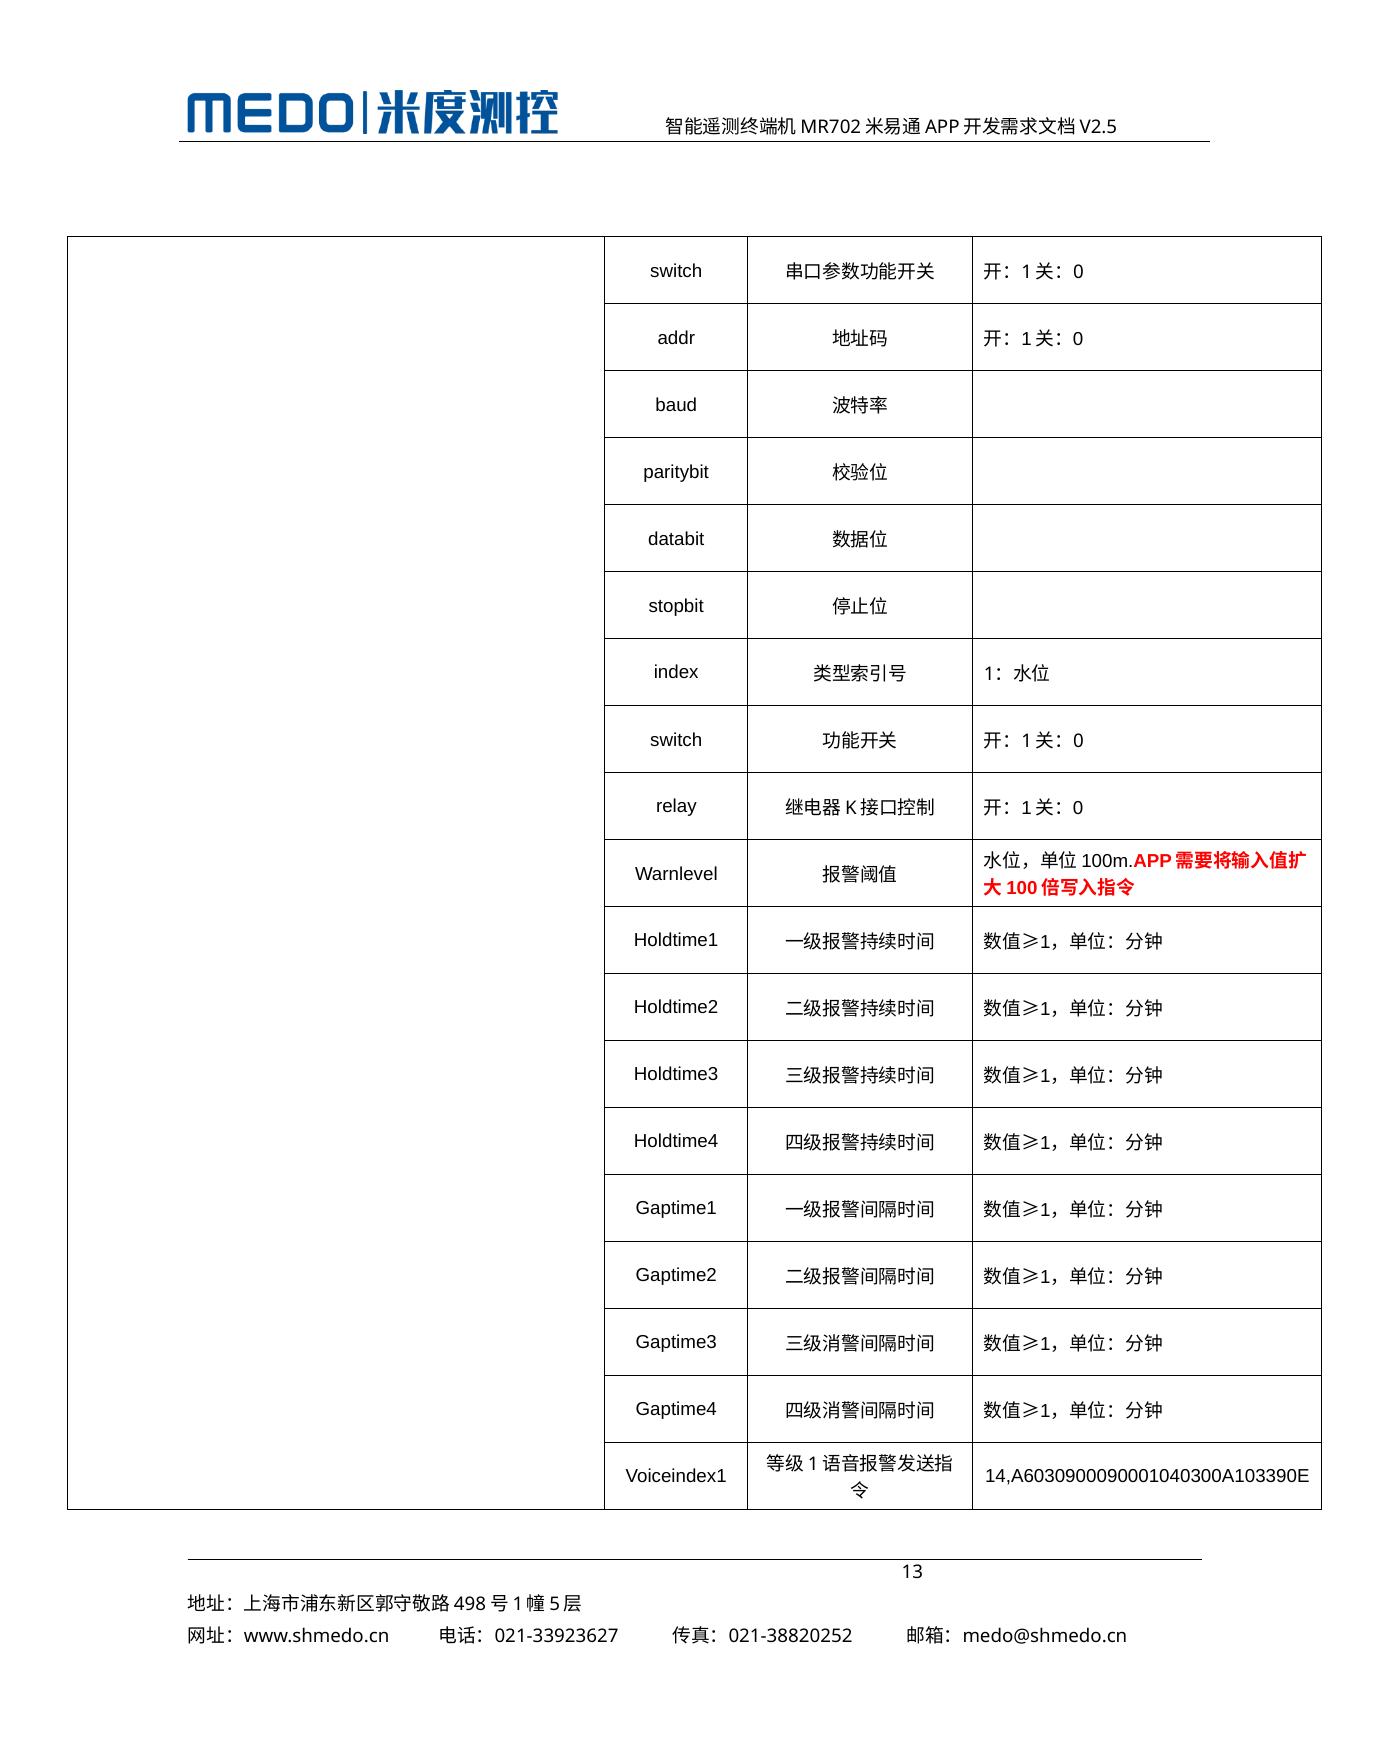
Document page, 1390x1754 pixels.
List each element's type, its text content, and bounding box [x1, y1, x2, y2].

table_cell 数值≥1，单位：分钟 [973, 1376, 1321, 1442]
table_cell 二级报警间隔时间 [748, 1242, 972, 1308]
table_cell Warnlevel [605, 840, 747, 906]
table_cell [973, 438, 1321, 504]
table_cell relay [605, 773, 747, 839]
table_cell Gaptime2 [605, 1242, 747, 1308]
table_cell 波特率 [748, 371, 972, 437]
table_cell 数值≥1，单位：分钟 [973, 1242, 1321, 1308]
table_cell stopbit [605, 572, 747, 638]
table_cell 停止位 [748, 572, 972, 638]
picture [187, 90, 558, 134]
table_cell Holdtime3 [605, 1041, 747, 1107]
table_cell [973, 505, 1321, 571]
table_cell index [605, 639, 747, 705]
table_cell 一级报警间隔时间 [748, 1175, 972, 1241]
table_cell 数值≥1，单位：分钟 [973, 1108, 1321, 1174]
table_cell 二级报警持续时间 [748, 974, 972, 1040]
table_cell 开：1关：0 [973, 304, 1321, 370]
table_cell 校验位 [748, 438, 972, 504]
table_cell paritybit [605, 438, 747, 504]
table_header [68, 237, 604, 1509]
table_cell [973, 572, 1321, 638]
table_cell 水位，单位100m.APP需要将输入值扩大100倍写入指令 [973, 840, 1321, 906]
table_cell Voiceindex1 [605, 1443, 747, 1509]
table_cell 三级报警持续时间 [748, 1041, 972, 1107]
table_cell 四级报警持续时间 [748, 1108, 972, 1174]
table_cell 报警阈值 [748, 840, 972, 906]
table_cell databit [605, 505, 747, 571]
table_cell 数值≥1，单位：分钟 [973, 1175, 1321, 1241]
table_cell Holdtime1 [605, 907, 747, 973]
table_cell Gaptime4 [605, 1376, 747, 1442]
table_cell 数值≥1，单位：分钟 [973, 1309, 1321, 1375]
table_cell [973, 371, 1321, 437]
table_header 开：1关：0 [973, 237, 1321, 303]
table_cell 1：水位 [973, 639, 1321, 705]
table_cell 功能开关 [748, 706, 972, 772]
table_cell 类型索引号 [748, 639, 972, 705]
table_cell 地址码 [748, 304, 972, 370]
table_cell 三级消警间隔时间 [748, 1309, 972, 1375]
table_cell Gaptime1 [605, 1175, 747, 1241]
table_cell 数据位 [748, 505, 972, 571]
table_cell 开：1关：0 [973, 773, 1321, 839]
table_cell 四级消警间隔时间 [748, 1376, 972, 1442]
table_cell 数值≥1，单位：分钟 [973, 974, 1321, 1040]
table_cell 等级1语音报警发送指令 [748, 1443, 972, 1509]
table_cell 14,A6030900090001040300A103390E [973, 1443, 1321, 1509]
table_cell 开：1关：0 [973, 706, 1321, 772]
table_cell baud [605, 371, 747, 437]
table_cell 数值≥1，单位：分钟 [973, 1041, 1321, 1107]
table_cell switch [605, 706, 747, 772]
table_header 串口参数功能开关 [748, 237, 972, 303]
table_cell 数值≥1，单位：分钟 [973, 907, 1321, 973]
table_cell Holdtime4 [605, 1108, 747, 1174]
table_cell addr [605, 304, 747, 370]
table_cell 一级报警持续时间 [748, 907, 972, 973]
table_header switch [605, 237, 747, 303]
table_cell Holdtime2 [605, 974, 747, 1040]
table_cell Gaptime3 [605, 1309, 747, 1375]
table_cell 继电器K接口控制 [748, 773, 972, 839]
